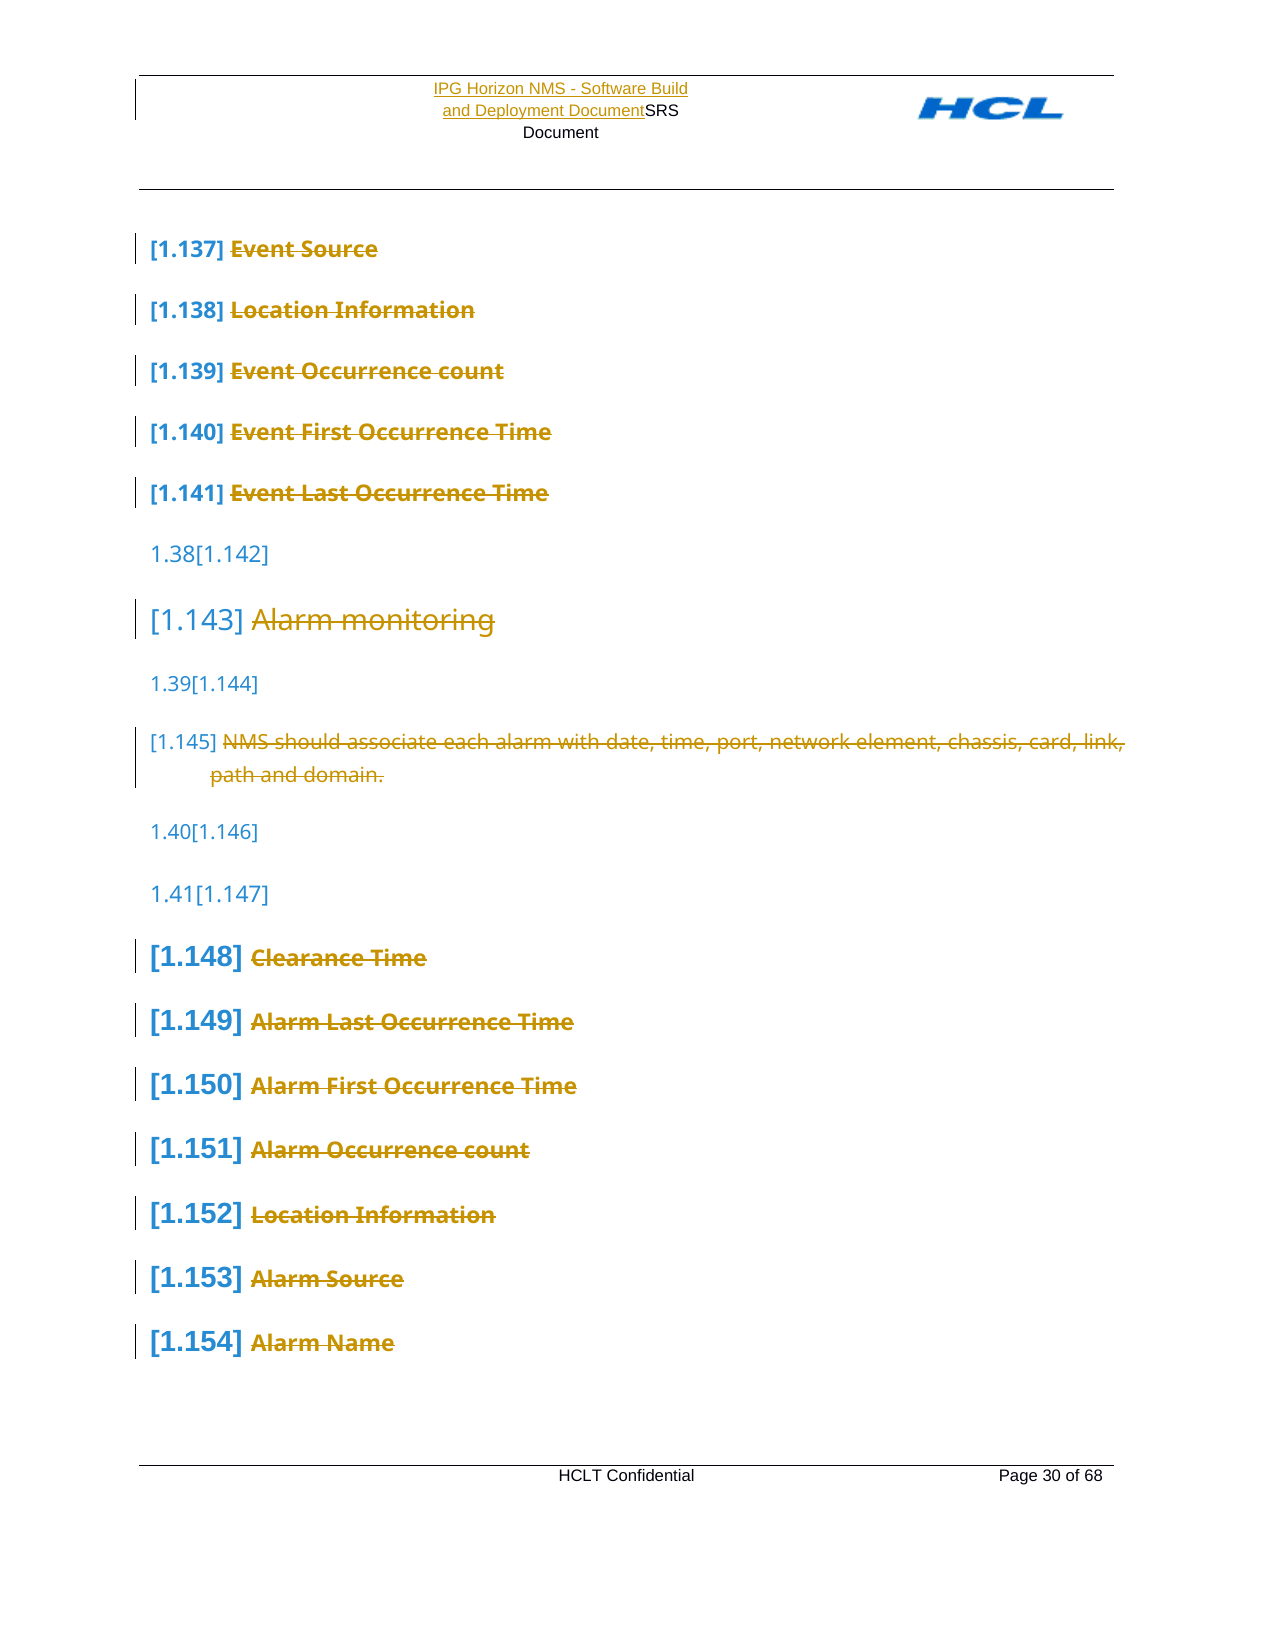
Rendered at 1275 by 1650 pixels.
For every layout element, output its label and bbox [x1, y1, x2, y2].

picture [877, 76, 1103, 142]
